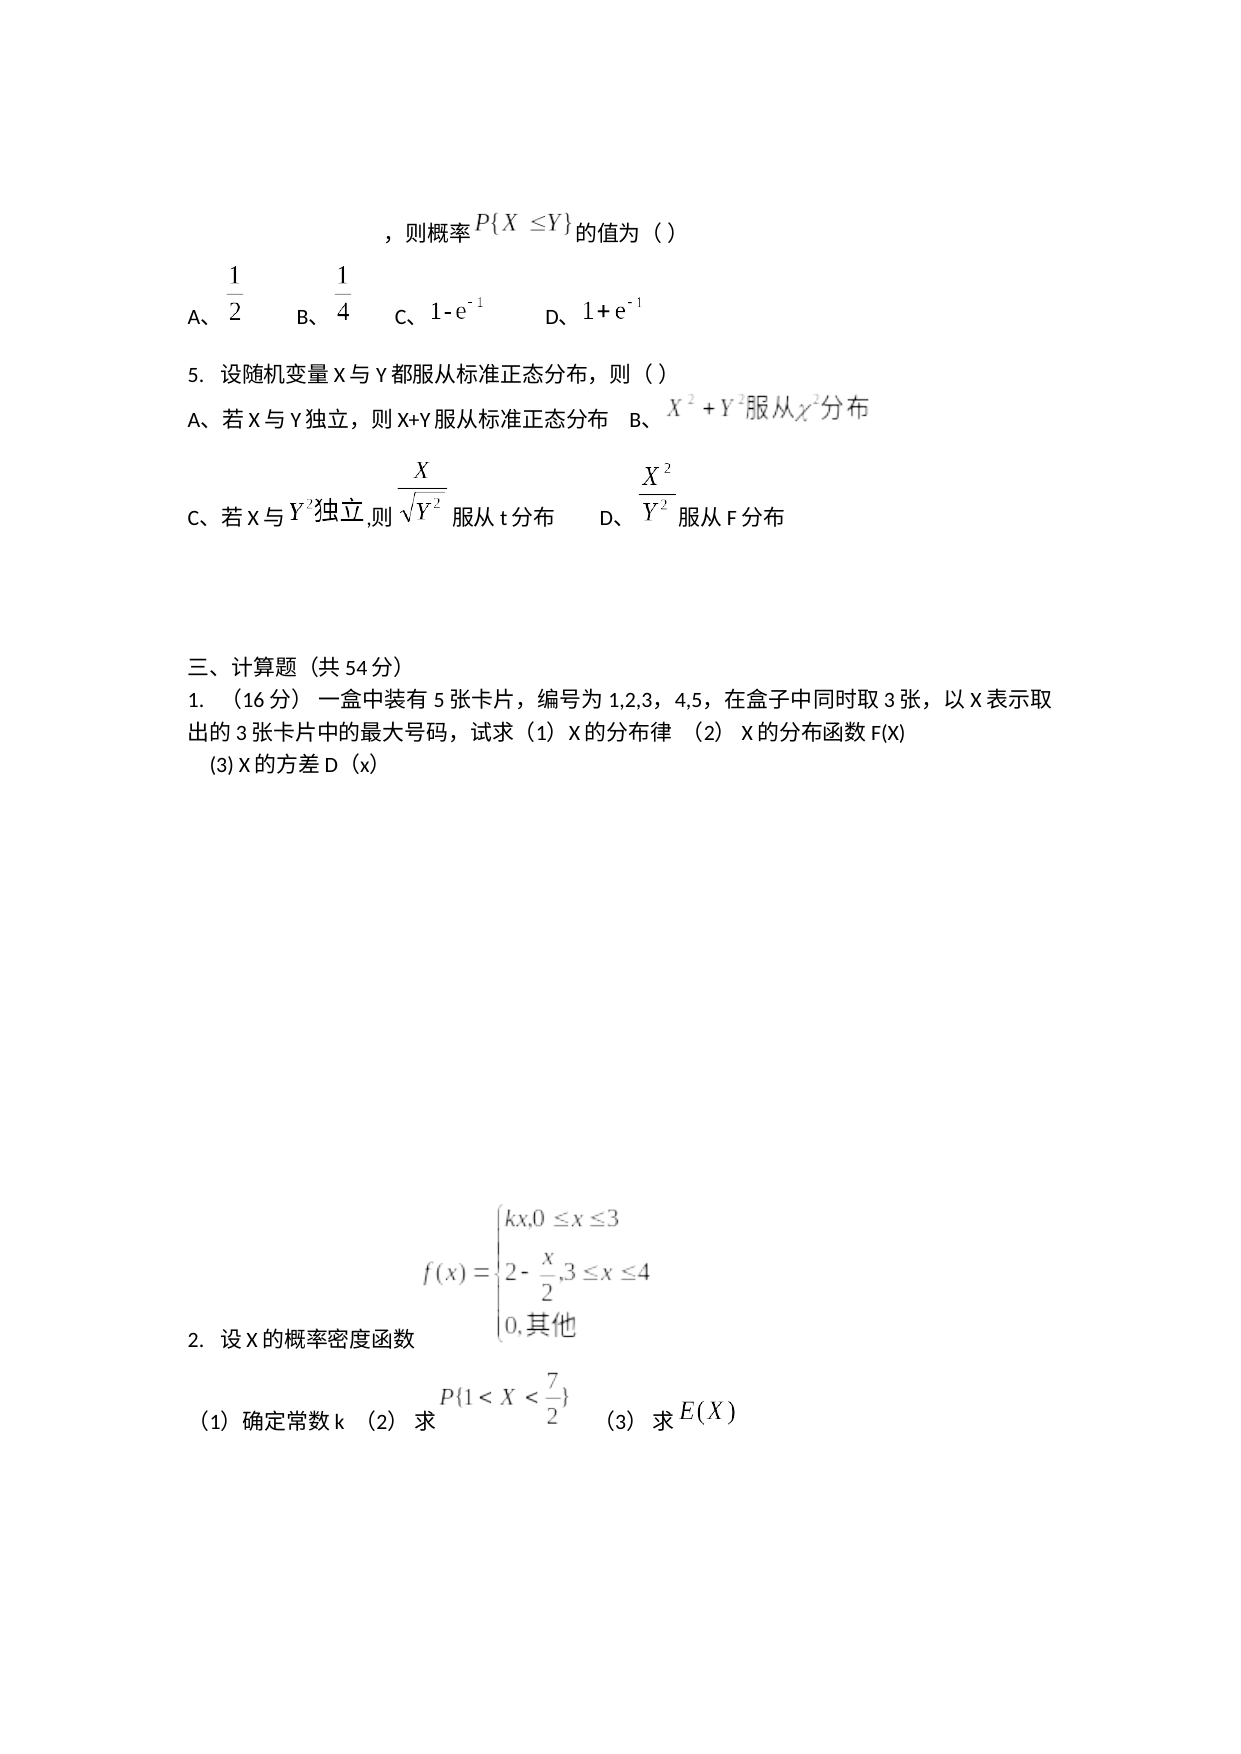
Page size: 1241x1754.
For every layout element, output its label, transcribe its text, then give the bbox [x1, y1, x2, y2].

list 设X的概率密度函数 [187, 1202, 1053, 1364]
list （16分） 一盒中装有5张卡片，编号为1,2,3，4,5，在盒子中同时取3张，以X表示取出的3张卡片中的最大号码，试求（1）X的分布律 （2） X的分布函数F(X) [187, 682, 1053, 747]
list X的方差D（x） [209, 747, 1053, 779]
list C、若X与,则服从t分布 D、服从F分布 [187, 454, 1053, 552]
list 计算题（共54分） [187, 649, 1053, 682]
list 设随机变量X与Y都服从标准正态分布，则（ ） [187, 357, 1053, 389]
list B、 C、 D、 [187, 259, 1053, 357]
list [187, 162, 1053, 259]
list A、若X与Y独立，则X+Y服从标准正态分布 B、 [187, 389, 1053, 454]
list 确定常数k （2） 求 （3） 求 [187, 1364, 1053, 1462]
